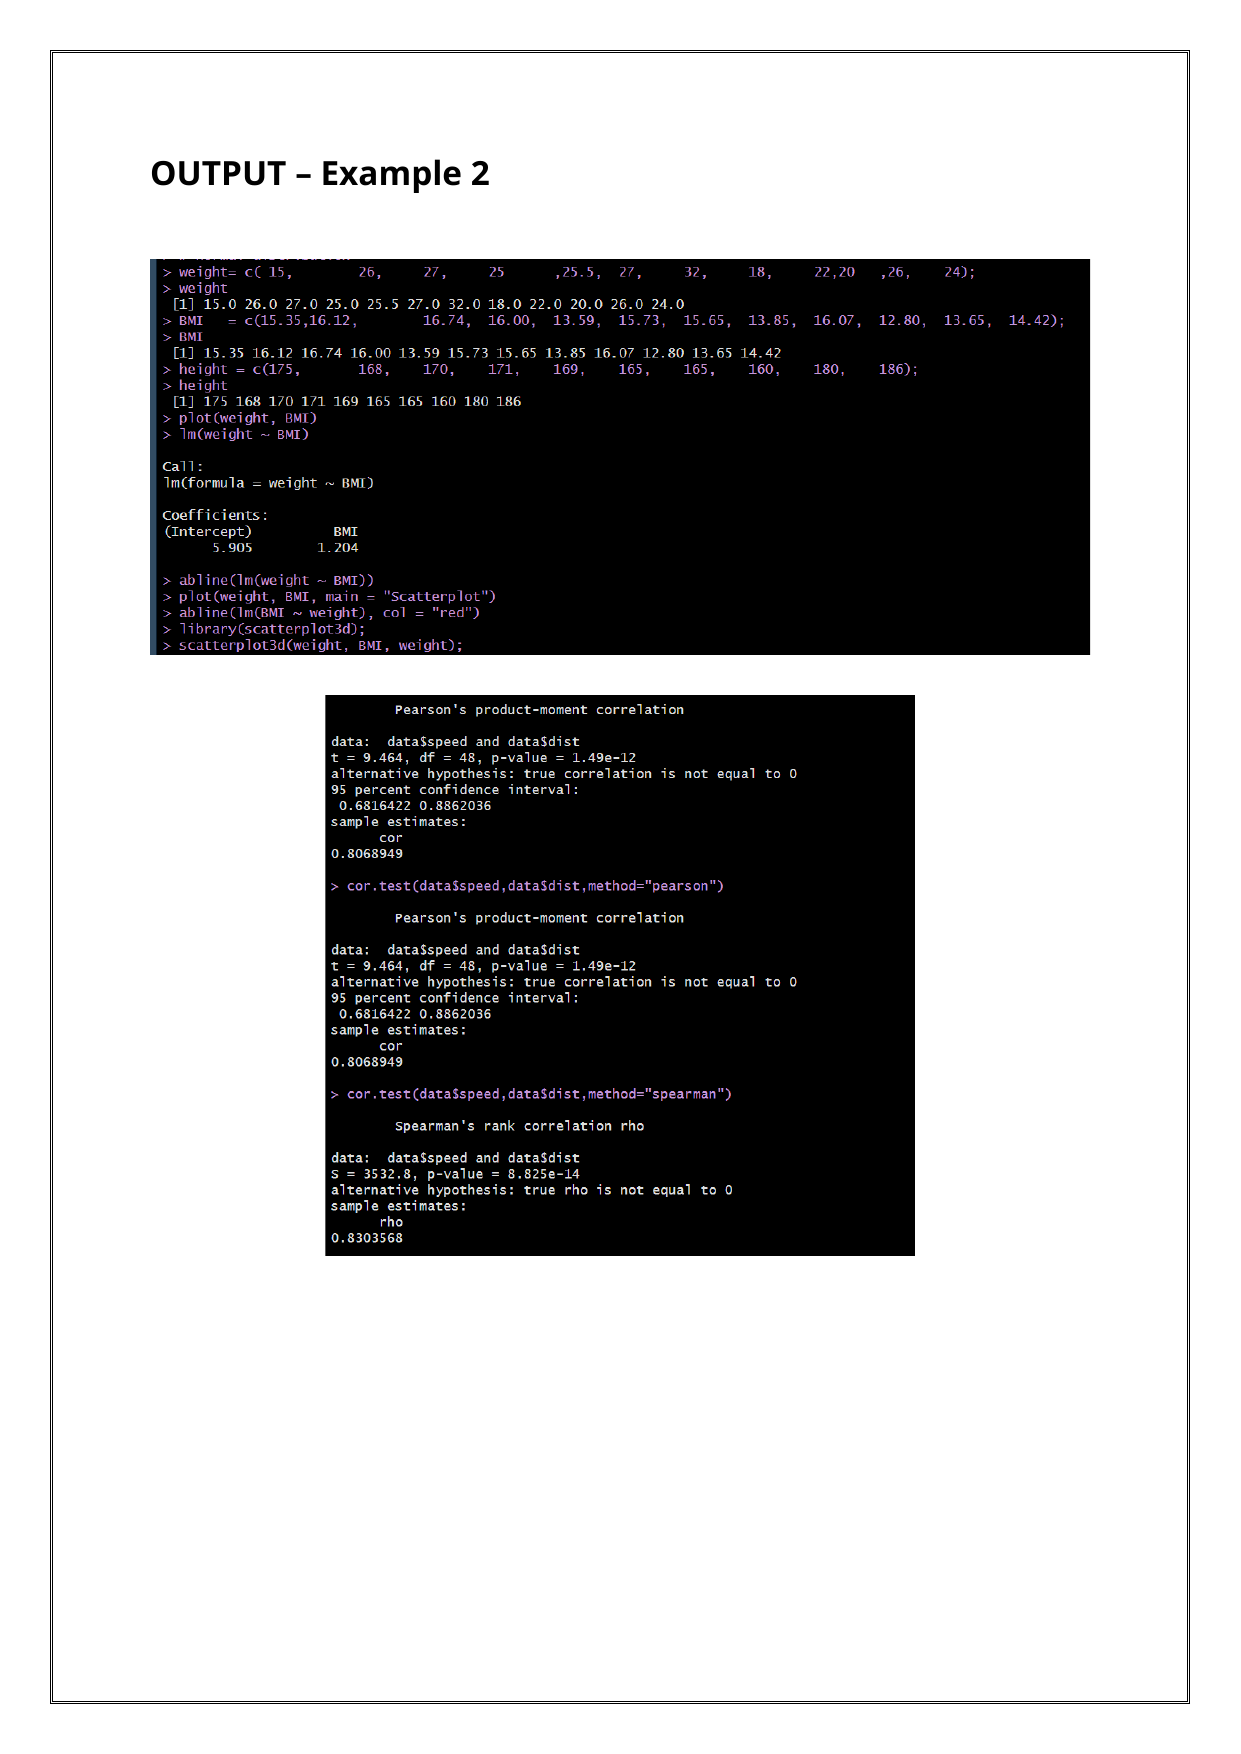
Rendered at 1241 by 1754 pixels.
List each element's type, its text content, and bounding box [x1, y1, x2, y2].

text OUTPUT – Example 2 [150, 150, 1090, 195]
picture [325, 695, 915, 1256]
picture [150, 259, 1091, 655]
